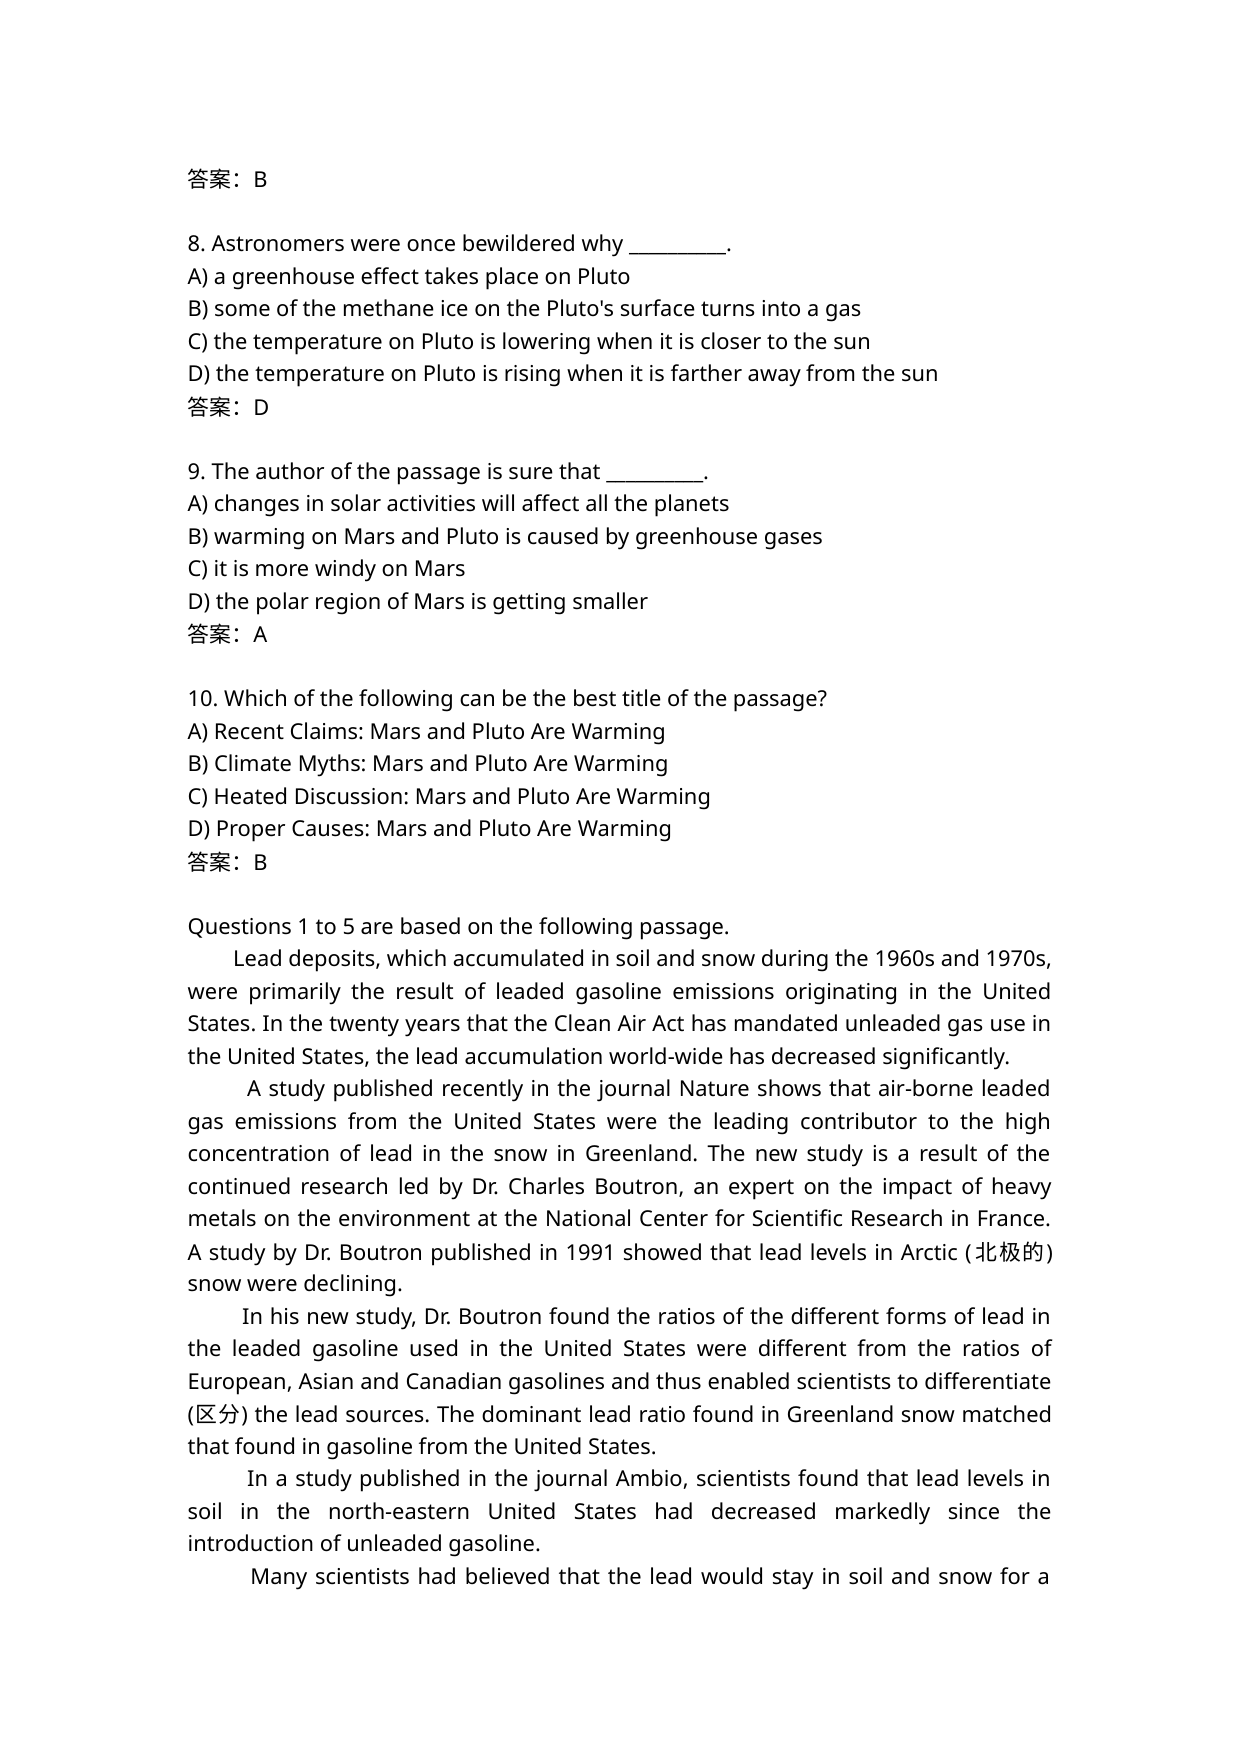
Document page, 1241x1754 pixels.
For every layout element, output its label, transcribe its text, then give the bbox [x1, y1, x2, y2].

text D) the temperature on Pluto is rising when it is farther away from the sun [187, 357, 1053, 389]
text B) some of the methane ice on the Pluto's surface turns into a gas [187, 292, 1053, 324]
text 答案：D [187, 389, 1053, 422]
text C) Heated Discussion: Mars and Pluto Are Warming [187, 779, 1053, 812]
text 答案：B [187, 844, 1053, 877]
text In a study published in the journal Ambio, scientists found that lead levels in soil in the north-eastern United States had decreased markedly since the introduction of unleaded gasoline. [187, 1462, 1053, 1559]
text 答案：B [187, 162, 1053, 194]
text Lead deposits, which accumulated in soil and snow during the 1960s and 1970s, were primarily the result of leaded gasoline emissions originating in the United States. In the twenty years that the Clean Air Act has mandated unleaded gas use in the United States, the lead accumulation world-wide has decreased significantly. [187, 942, 1053, 1072]
text D) Proper Causes: Mars and Pluto Are Warming [187, 812, 1053, 844]
text Questions 1 to 5 are based on the following passage. [187, 909, 1053, 942]
text D) the polar region of Mars is getting smaller [187, 584, 1053, 617]
text A) a greenhouse effect takes place on Pluto [187, 259, 1053, 292]
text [187, 1559, 1053, 1592]
text 9. The author of the passage is sure that __________. [187, 454, 1053, 487]
text B) Climate Myths: Mars and Pluto Are Warming [187, 747, 1053, 779]
text C) it is more windy on Mars [187, 552, 1053, 584]
text 答案：A [187, 617, 1053, 649]
text In his new study, Dr. Boutron found the ratios of the different forms of lead in the leaded gasoline used in the United States were different from the ratios of European, Asian and Canadian gasolines and thus enabled scientists to differentiate (区分) the lead sources. The dominant lead ratio found in Greenland snow matched that found in gasoline from the United States. [187, 1299, 1053, 1462]
text A) changes in solar activities will affect all the planets [187, 487, 1053, 519]
text 8. Astronomers were once bewildered why __________. [187, 227, 1053, 259]
text A) Recent Claims: Mars and Pluto Are Warming [187, 714, 1053, 747]
text 10. Which of the following can be the best title of the passage? [187, 682, 1053, 714]
text B) warming on Mars and Pluto is caused by greenhouse gases [187, 519, 1053, 552]
text A study published recently in the journal Nature shows that air-borne leaded gas emissions from the United States were the leading contributor to the high concentration of lead in the snow in Greenland. The new study is a result of the continued research led by Dr. Charles Boutron, an expert on the impact of heavy metals on the environment at the National Center for Scientific Research in France. A study by Dr. Boutron published in 1991 showed that lead levels in Arctic (北极的) snow were declining. [187, 1072, 1053, 1299]
text C) the temperature on Pluto is lowering when it is closer to the sun [187, 324, 1053, 357]
